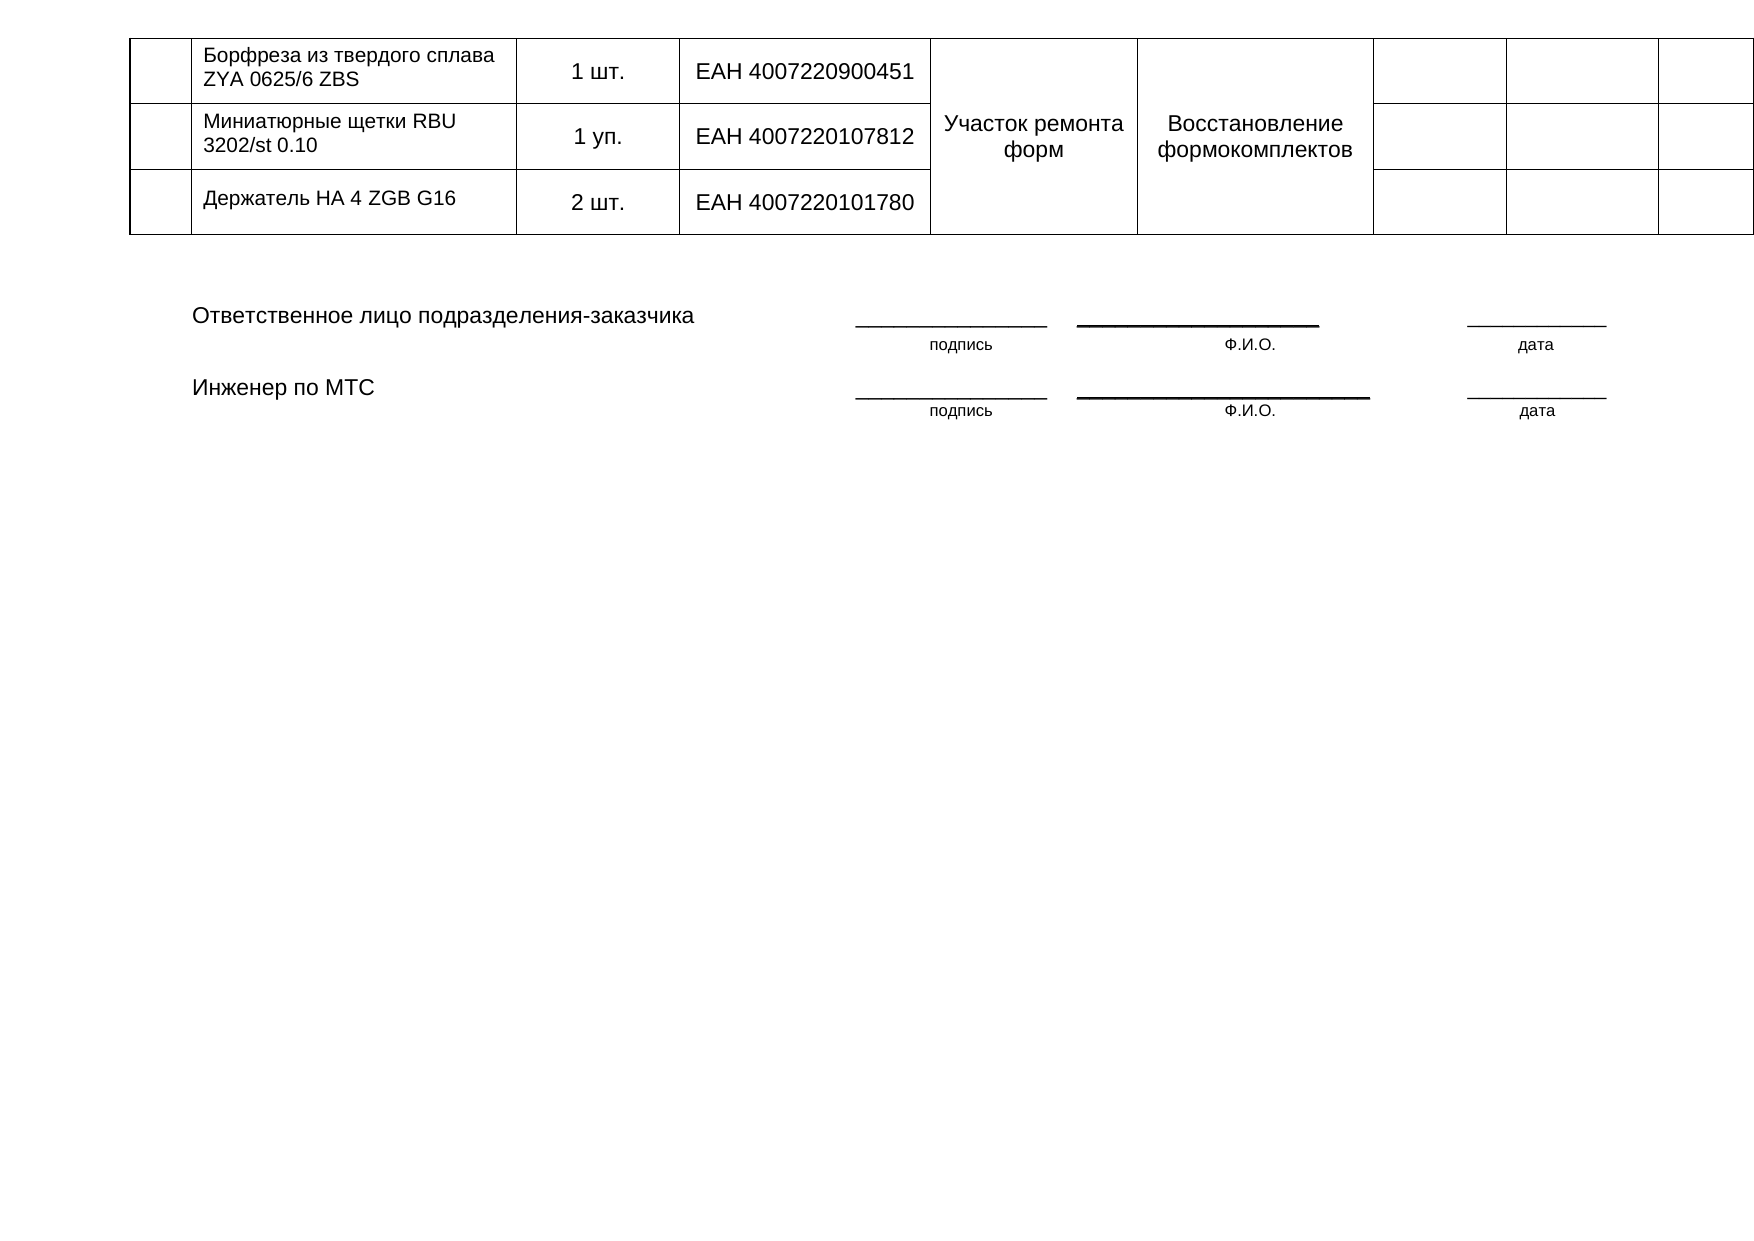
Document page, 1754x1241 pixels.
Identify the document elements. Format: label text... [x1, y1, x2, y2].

table_cell [131, 170, 191, 234]
table_cell [1507, 39, 1658, 103]
text Ответственное лицо подразделения-заказчика _______________ ___________________ ____________ подпись Ф.И.О. дата [81, 302, 1636, 355]
text подпись Ф.И.О. дата [81, 400, 1636, 419]
table_cell ЕАН 4007220900451 [680, 39, 930, 103]
table_cell [131, 104, 191, 168]
table_cell Восстановление формокомплектов [1138, 39, 1373, 234]
text Инженер по МТС _______________ _______________________ ____________ [81, 374, 1636, 400]
table_cell [1659, 104, 1753, 168]
table_cell [1507, 104, 1658, 168]
table_cell 1 уп. [517, 104, 679, 168]
table_cell [1507, 170, 1658, 234]
table_cell Миниатюрные щетки RBU 3202/st 0.10 [192, 104, 516, 168]
table_cell [131, 39, 191, 103]
table_cell [1374, 104, 1506, 168]
table_cell [1659, 170, 1753, 234]
table_cell [1659, 39, 1753, 103]
table_cell Участок ремонта форм [931, 39, 1137, 234]
table_cell ЕАН 4007220107812 [680, 104, 930, 168]
table_cell Держатель НА 4 ZGB G16 [192, 170, 516, 234]
table_cell 2 шт. [517, 170, 679, 234]
table_cell 1 шт. [517, 39, 679, 103]
table_cell [1374, 39, 1506, 103]
table_cell Борфреза из твердого сплава ZYA 0625/6 ZBS [192, 39, 516, 103]
table_cell ЕАН 4007220101780 [680, 170, 930, 234]
table_cell [1374, 170, 1506, 234]
